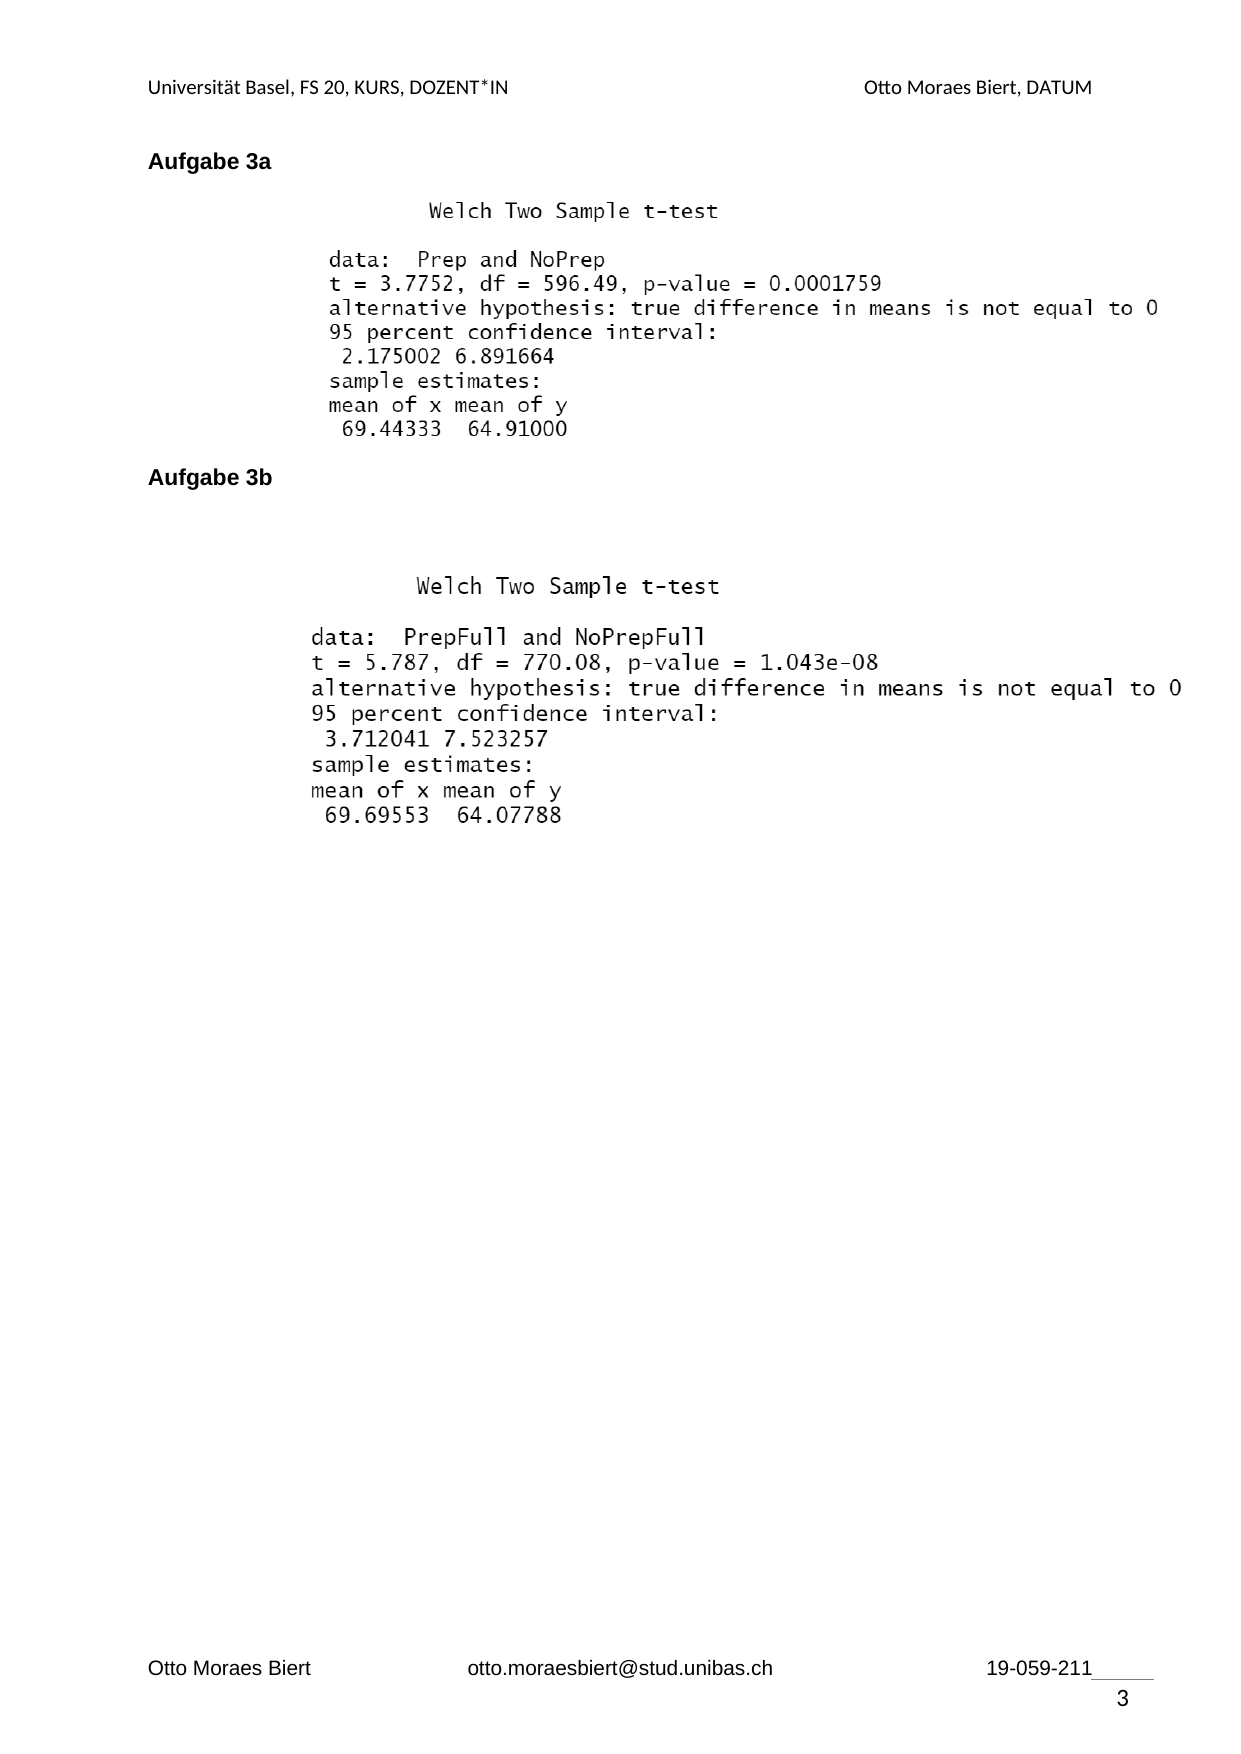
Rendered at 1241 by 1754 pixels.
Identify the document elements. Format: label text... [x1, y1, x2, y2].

text Aufgabe 3b [148, 463, 1005, 490]
text Aufgabe 3a [148, 148, 1005, 174]
picture [322, 192, 1178, 446]
picture [308, 562, 1205, 839]
